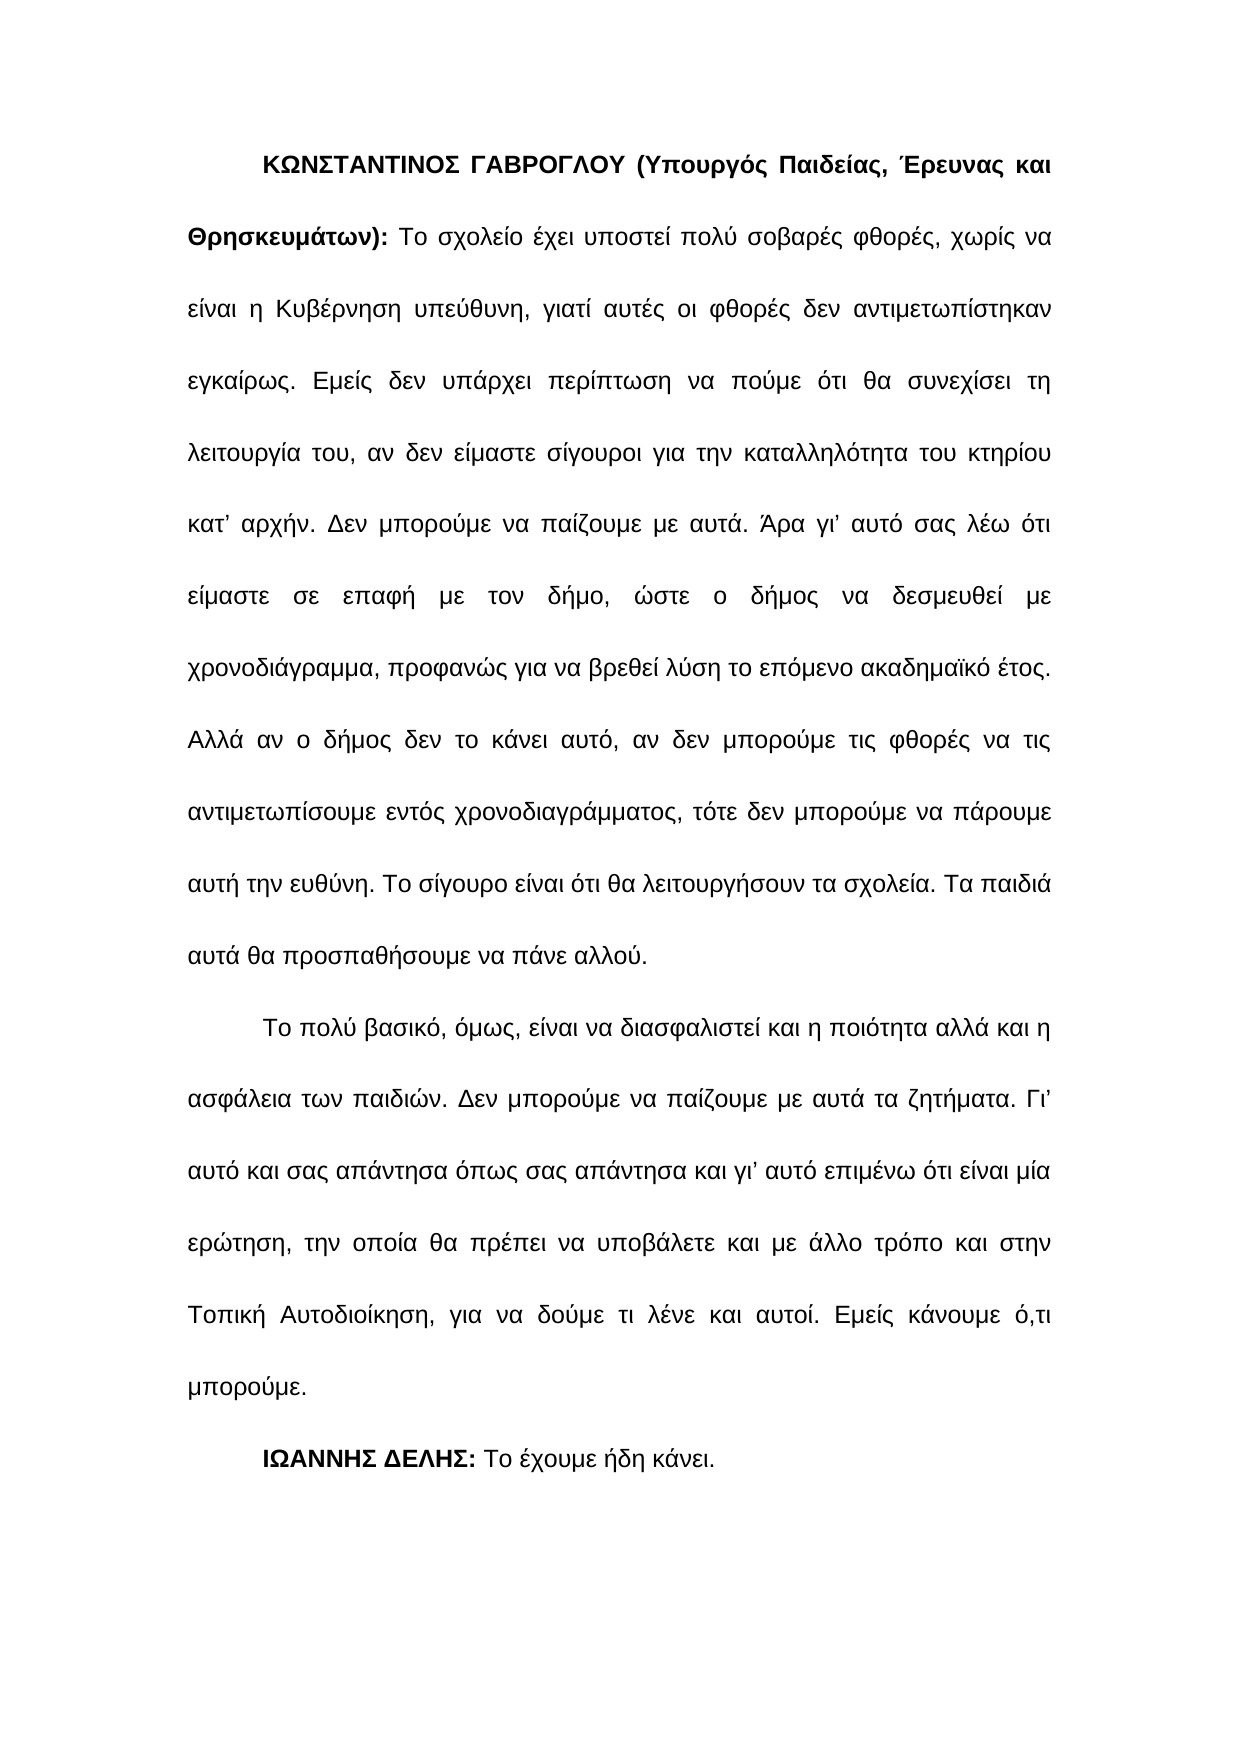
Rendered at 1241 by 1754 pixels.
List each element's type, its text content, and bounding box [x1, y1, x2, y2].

text ΚΩΝΣΤΑΝΤΙΝΟΣ ΓΑΒΡΟΓΛΟΥ (Υπουργός Παιδείας, Έρευνας και Θρησκευμάτων): Το σχολείο έχει υποστεί πολύ σοβαρές φθορές, χωρίς να είναι η Κυβέρνηση υπεύθυνη, γιατί αυτές οι φθορές δεν αντιμετωπίστηκαν εγκαίρως. Εμείς δεν υπάρχει περίπτωση να πούμε ότι θα συνεχίσει τη λειτουργία του, αν δεν είμαστε σίγουροι για την καταλληλότητα του κτηρίου κατ’ αρχήν. Δεν μπορούμε να παίζουμε με αυτά. Άρα γι’ αυτό σας λέω ότι είμαστε σε επαφή με τον δήμο, ώστε ο δήμος να δεσμευθεί με χρονοδιάγραμμα, προφανώς για να βρεθεί λύση το επόμενο ακαδημαϊκό έτος. Αλλά αν ο δήμος δεν το κάνει αυτό, αν δεν μπορούμε τις φθορές να τις αντιμετωπίσουμε εντός χρονοδιαγράμματος, τότε δεν μπορούμε να πάρουμε αυτή την ευθύνη. Το σίγουρο είναι ότι θα λειτουργήσουν τα σχολεία. Τα παιδιά αυτά θα προσπαθήσουμε να πάνε αλλού. [187, 150, 1053, 969]
text Το πολύ βασικό, όμως, είναι να διασφαλιστεί και η ποιότητα αλλά και η ασφάλεια των παιδιών. Δεν μπορούμε να παίζουμε με αυτά τα ζητήματα. Γι’ αυτό και σας απάντησα όπως σας απάντησα και γι’ αυτό επιμένω ότι είναι μία ερώτηση, την οποία θα πρέπει να υποβάλετε και με άλλο τρόπο και στην Τοπική Αυτοδιοίκηση, για να δούμε τι λένε και αυτοί. Εμείς κάνουμε ό,τι μπορούμε. [187, 1012, 1053, 1401]
text ΙΩΑΝΝΗΣ ΔΕΛΗΣ: Το έχουμε ήδη κάνει. [187, 1444, 1053, 1472]
